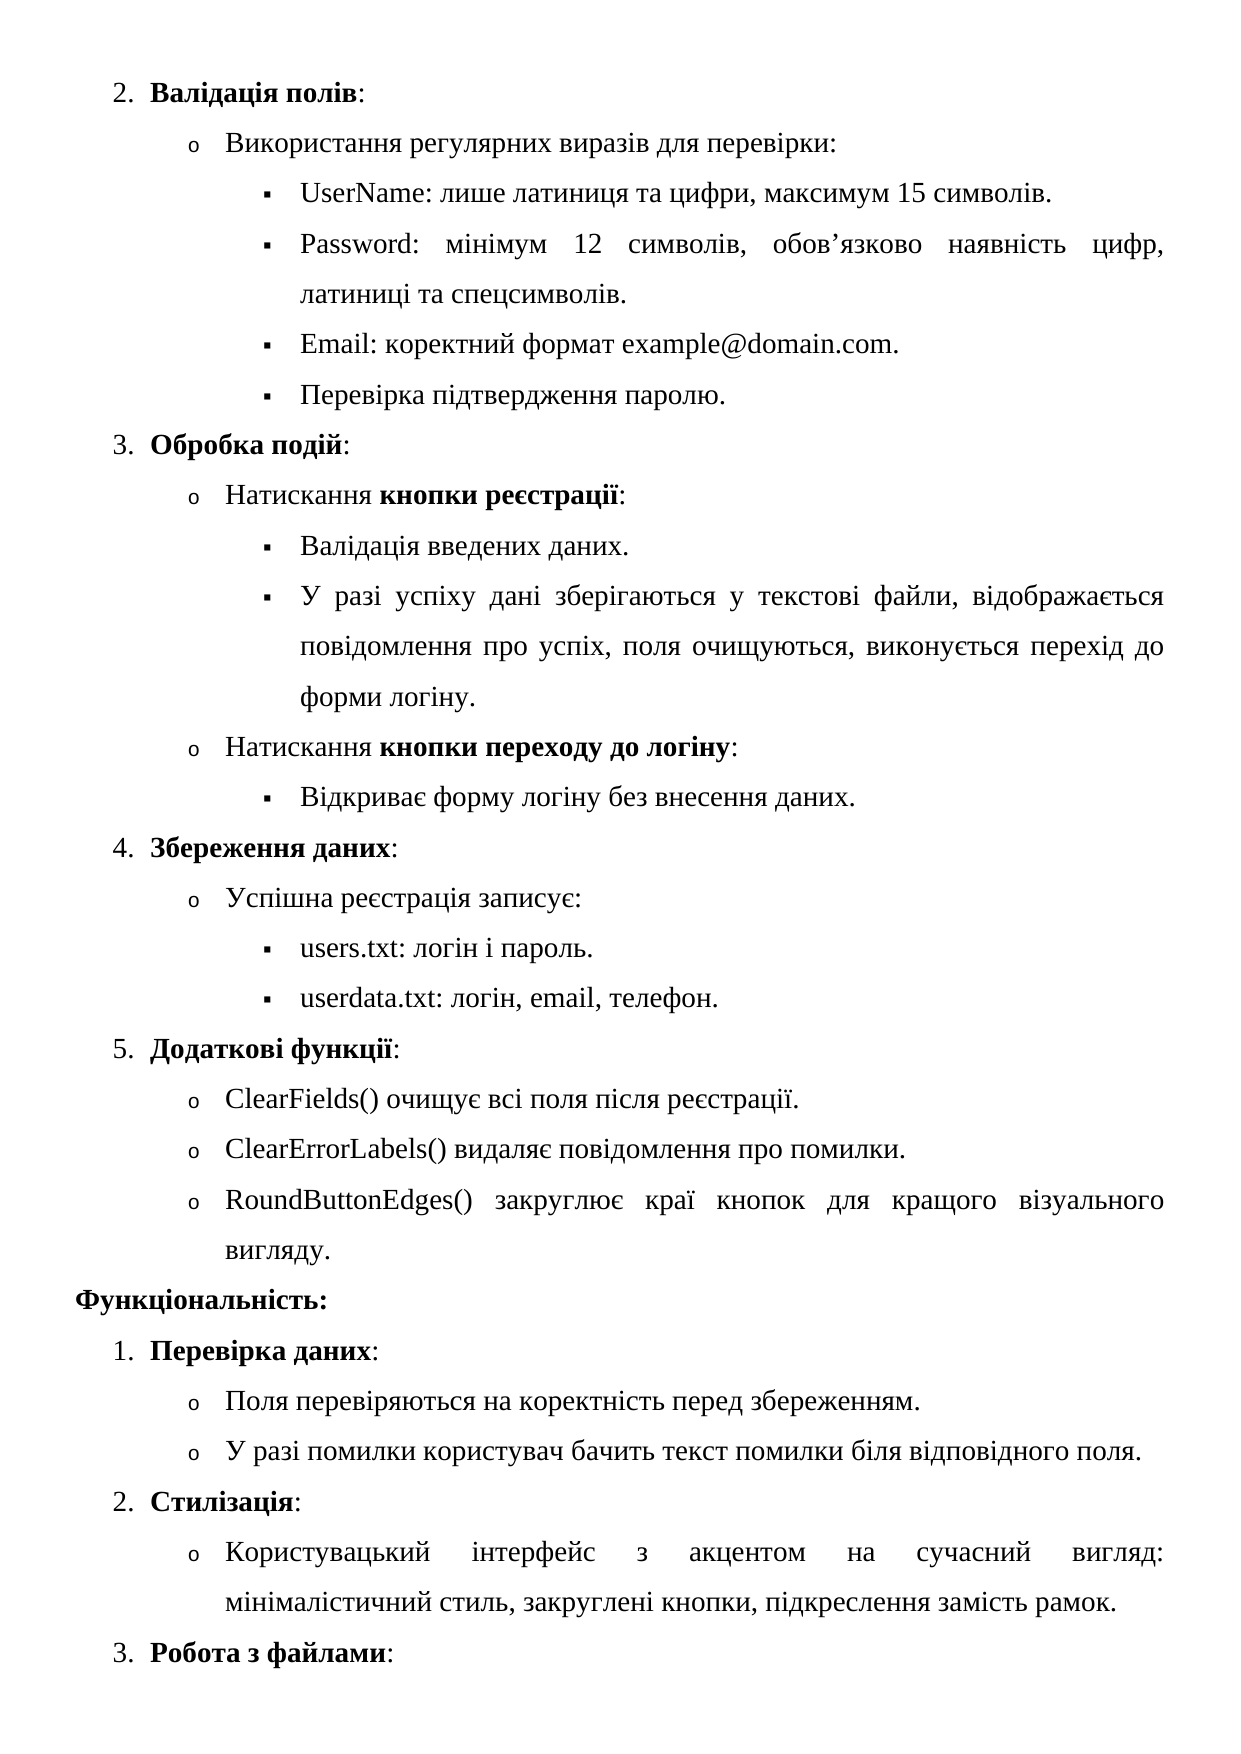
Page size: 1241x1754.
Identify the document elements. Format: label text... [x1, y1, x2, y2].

list Користувацький інтерфейс з акцентом на сучасний вигляд: мінімалістичний стиль, закруглені кнопки, підкреслення замість рамок. [187, 1534, 1165, 1618]
list Натискання кнопки реєстрації: [187, 477, 1165, 511]
list Успішна реєстрація записує: [187, 880, 1165, 913]
text Функціональність: [75, 1282, 1165, 1316]
list ClearFields() очищує всі поля після реєстрації. [187, 1081, 1165, 1115]
list Перевірка підтвердження паролю. [262, 377, 1165, 410]
list Password: мінімум 12 символів, обов’язково наявність цифр, латиниці та спецсимволів. [262, 226, 1165, 310]
list users.txt: логін і пароль. [262, 930, 1165, 964]
list Email: коректний формат example@domain.com. [262, 327, 1165, 360]
list Обробка подій: [112, 427, 1165, 461]
list Додаткові функції: [112, 1031, 1165, 1064]
list Використання регулярних виразів для перевірки: [187, 125, 1165, 159]
list RoundButtonEdges() закруглює краї кнопок для кращого візуального вигляду. [187, 1182, 1165, 1266]
list Натискання кнопки переходу до логіну: [187, 729, 1165, 763]
list Стилізація: [112, 1484, 1165, 1517]
list Перевірка даних: [112, 1333, 1165, 1366]
list Збереження даних: [112, 830, 1165, 863]
list ClearErrorLabels() видаляє повідомлення про помилки. [187, 1132, 1165, 1165]
list Відкриває форму логіну без внесення даних. [262, 779, 1165, 813]
list userdata.txt: логін, email, телефон. [262, 981, 1165, 1014]
list У разі помилки користувач бачить текст помилки біля відповідного поля. [187, 1433, 1165, 1467]
list Валідація введених даних. [262, 528, 1165, 561]
list Валідація полів: [112, 75, 1165, 108]
list Поля перевіряються на коректність перед збереженням. [187, 1383, 1165, 1417]
list Робота з файлами: [112, 1635, 1165, 1668]
list UserName: лише латиниця та цифри, максимум 15 символів. [262, 176, 1165, 209]
list У разі успіху дані зберігаються у текстові файли, відображається повідомлення про успіх, поля очищуються, виконується перехід до форми логіну. [262, 578, 1165, 712]
